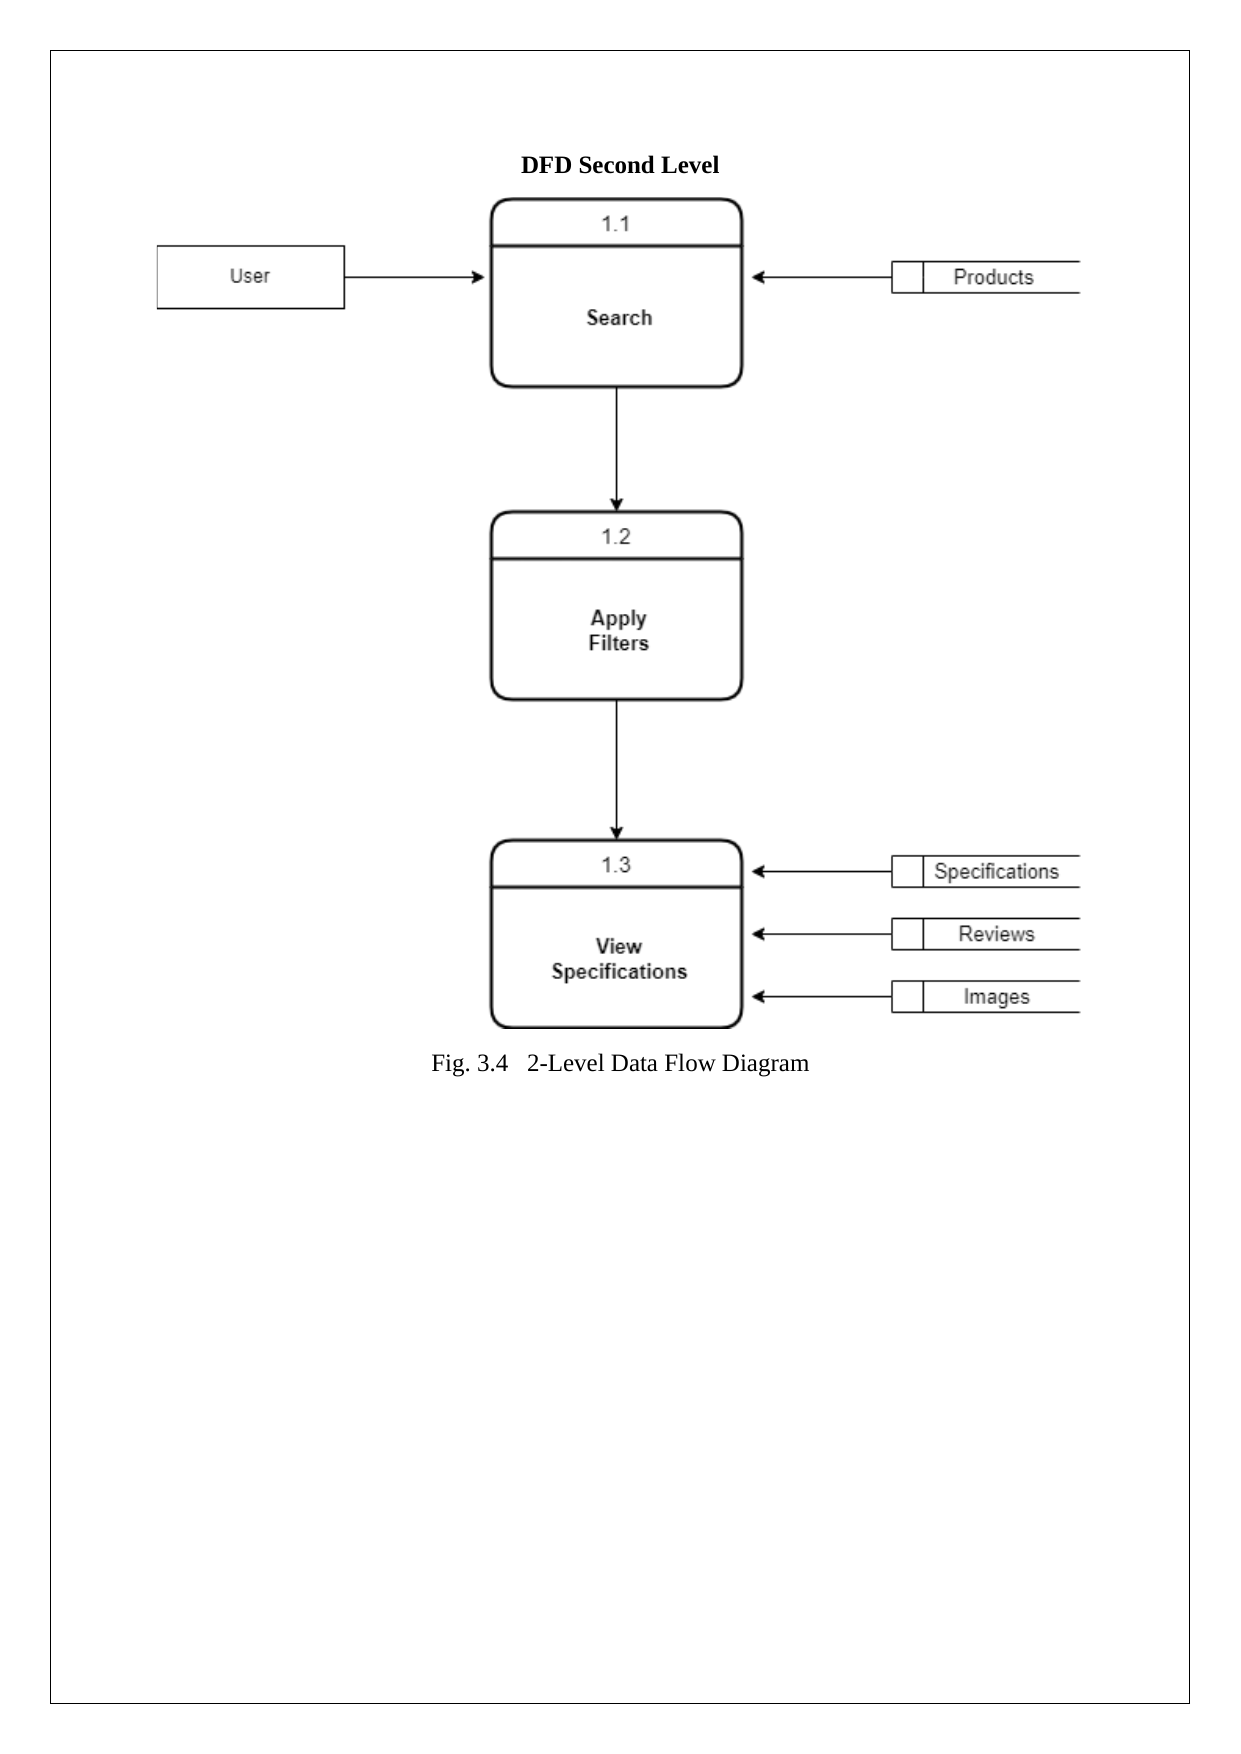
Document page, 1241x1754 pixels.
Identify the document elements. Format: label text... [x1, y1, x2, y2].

picture [156, 197, 1084, 1029]
text Fig. 3.4 2-Level Data Flow Diagram [150, 1048, 1090, 1077]
text DFD Second Level [150, 150, 1090, 179]
